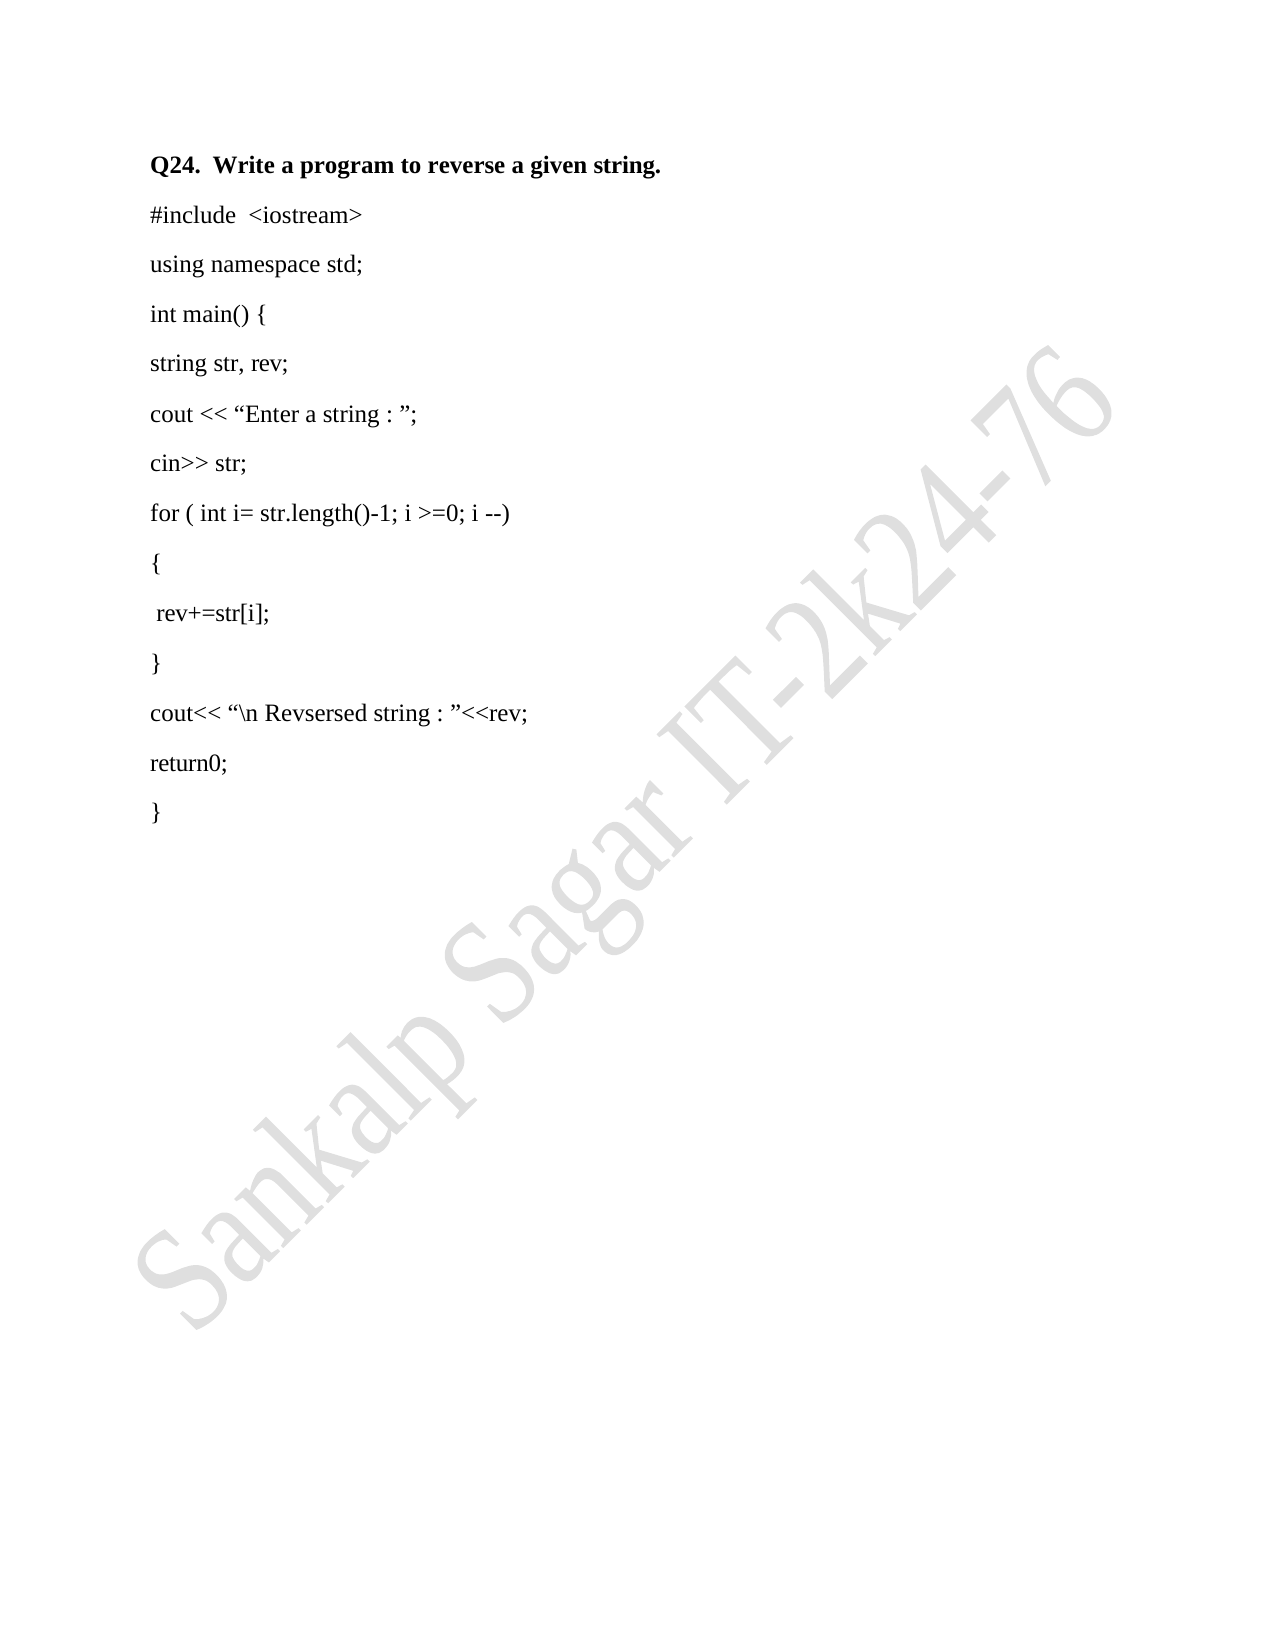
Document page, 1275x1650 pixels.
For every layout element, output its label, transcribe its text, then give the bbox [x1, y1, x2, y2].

text } [150, 798, 1135, 826]
text string str, rev; [150, 349, 1135, 377]
text { [150, 548, 1135, 577]
text #include <iostream> using namespace std; int main() { [150, 200, 363, 328]
text } [150, 648, 1135, 677]
text cout << “Enter a string : ”; cin>> str; [150, 399, 430, 477]
text rev+=str[i]; [156, 598, 1135, 627]
text for ( int i= str.length()-1; i >=0; i --) [150, 498, 1135, 527]
text cout<< “\n Revsersed string : ”<<rev; return0; [150, 698, 568, 777]
text Q24. Write a program to reverse a given string. [150, 150, 1135, 179]
